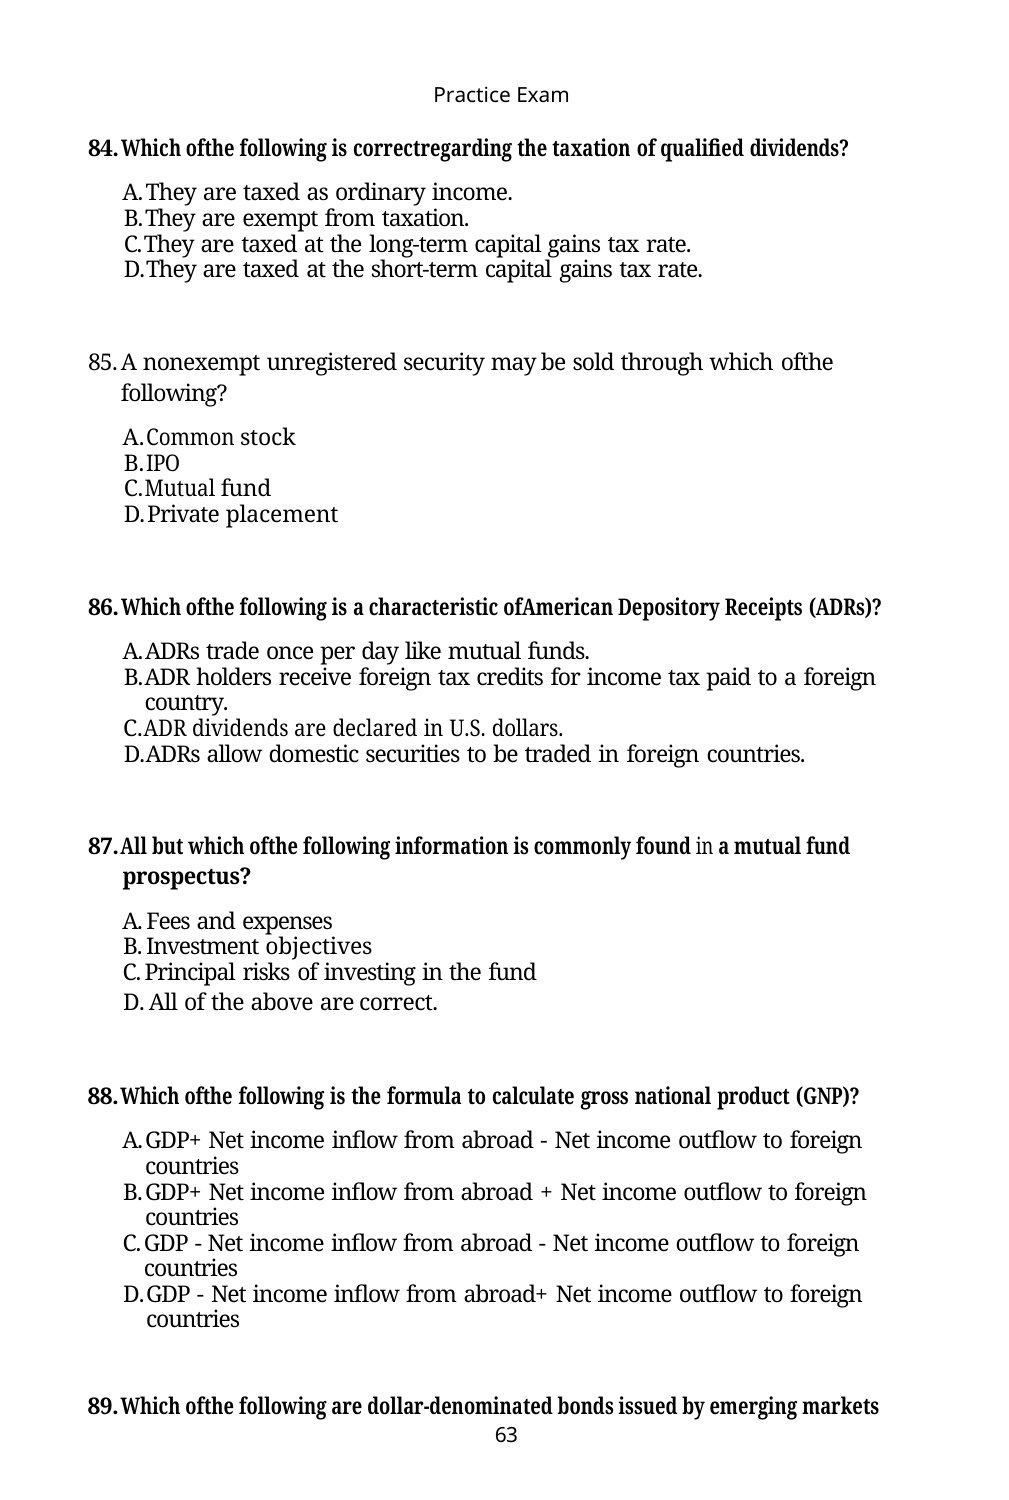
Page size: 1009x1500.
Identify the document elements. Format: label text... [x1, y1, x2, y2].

list A nonexempt unregistered security may be sold through which ofthe following? [88, 346, 905, 408]
list GDP - Net income inflow from abroad - Net income outflow to foreign countries [122, 1231, 905, 1282]
list They are taxed as ordinary income. [122, 180, 905, 206]
list Principal risks of investing in the fund [122, 960, 905, 986]
list They are taxed at the short-term capital gains tax rate. [123, 257, 905, 283]
subtitle All but which ofthe following information is commonly found in a mutual fund prospectus? [88, 830, 853, 892]
list GDP+ Net income inflow from abroad - Net income outflow to foreign countries [122, 1128, 905, 1179]
subtitle Which ofthe following is the formula to calculate gross national product (GNP)? [87, 1080, 905, 1111]
list Mutual fund [123, 476, 905, 502]
list ADRs allow domestic securities to be traded in foreign countries. [123, 742, 905, 767]
subtitle Which ofthe following is a characteristic ofAmerican Depository Receipts (ADRs)? [88, 591, 905, 622]
list Investment objectives [123, 934, 905, 960]
subtitle Which ofthe following is correctregarding the taxation of qualified dividends? [88, 132, 905, 163]
list Private placement [123, 502, 905, 528]
list They are exempt from taxation. [123, 206, 905, 231]
list Fees and expenses [122, 908, 905, 934]
list All of the above are correct. [123, 986, 905, 1017]
list ADR holders receive foreign tax credits for income tax paid to a foreign country. [123, 664, 905, 716]
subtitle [87, 1389, 889, 1421]
list IPO [123, 451, 905, 476]
list ADRs trade once per day like mutual funds. [122, 639, 905, 664]
list GDP+ Net income inflow from abroad + Net income outflow to foreign countries [123, 1179, 905, 1231]
list They are taxed at the long-term capital gains tax rate. [123, 231, 905, 257]
list ADR dividends are declared in U.S. dollars. [123, 716, 905, 742]
list Common stock [122, 425, 905, 451]
list GDP - Net income inflow from abroad+ Net income outflow to foreign countries [123, 1282, 905, 1333]
